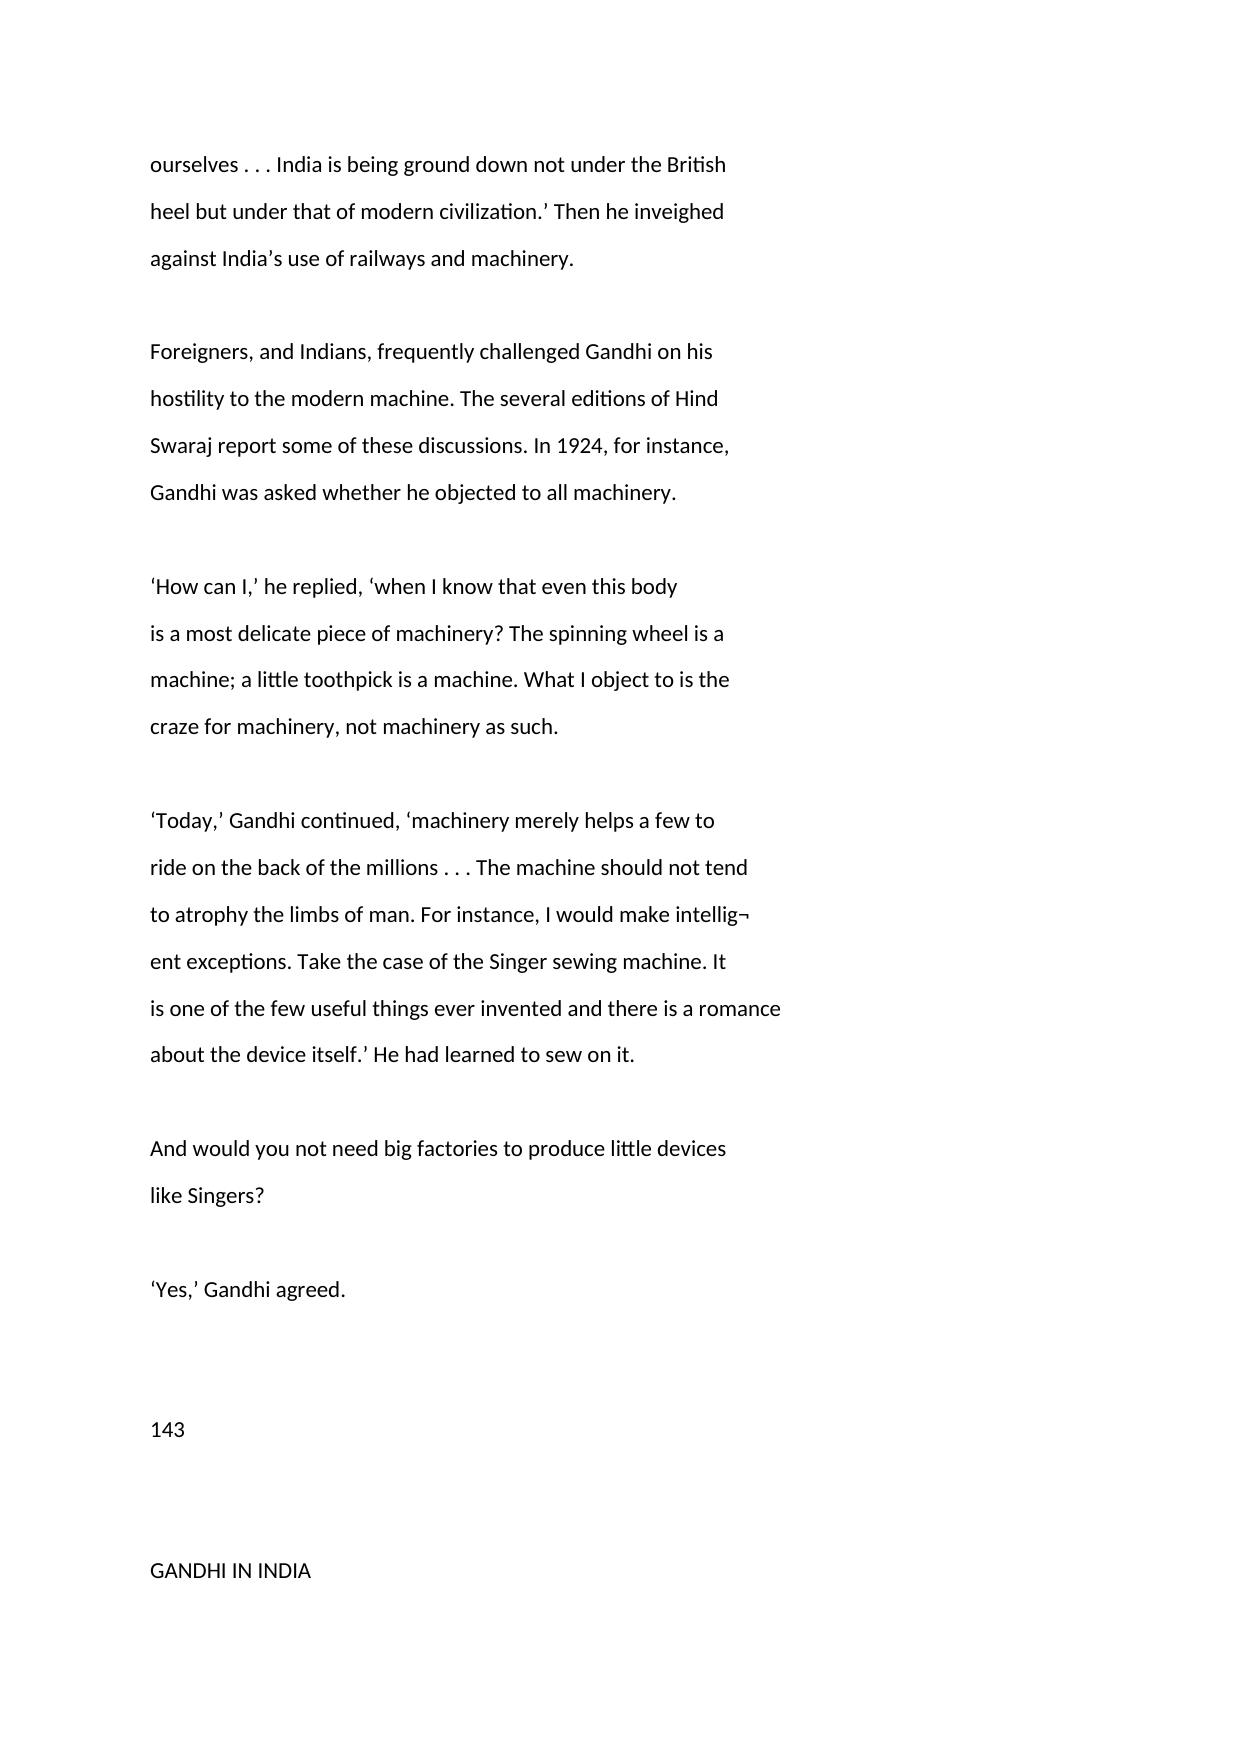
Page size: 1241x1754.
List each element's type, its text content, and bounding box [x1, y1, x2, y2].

text ‘How can I,’ he replied, ‘when I know that even this body [150, 572, 1090, 600]
text ourselves . . . India is being ground down not under the British [150, 150, 1090, 178]
text And would you not need big factories to produce little devices [150, 1134, 1090, 1162]
text ride on the back of the millions . . . The machine should not tend [150, 853, 1090, 881]
text Swaraj report some of these discussions. In 1924, for instance, [150, 431, 1090, 459]
text is one of the few useful things ever invented and there is a romance [150, 994, 1090, 1022]
text machine; a little toothpick is a machine. What I object to is the [150, 666, 1090, 694]
text GANDHI IN INDIA [150, 1556, 1090, 1584]
text is a most delicate piece of machinery? The spinning wheel is a [150, 619, 1090, 647]
text ‘Today,’ Gandhi continued, ‘machinery merely helps a few to [150, 806, 1090, 834]
text heel but under that of modern civilization.’ Then he inveighed [150, 197, 1090, 225]
text about the device itself.’ He had learned to sew on it. [150, 1041, 1090, 1069]
text Foreigners, and Indians, frequently challenged Gandhi on his [150, 337, 1090, 366]
text against India’s use of railways and machinery. [150, 244, 1090, 272]
text ent exceptions. Take the case of the Singer sewing machine. It [150, 947, 1090, 975]
text 143 [150, 1416, 1090, 1444]
text like Singers? [150, 1181, 1090, 1209]
text to atrophy the limbs of man. For instance, I would make intellig¬ [150, 900, 1090, 928]
text hostility to the modern machine. The several editions of Hind [150, 384, 1090, 412]
text Gandhi was asked whether he objected to all machinery. [150, 478, 1090, 506]
text ‘Yes,’ Gandhi agreed. [150, 1275, 1090, 1303]
text craze for machinery, not machinery as such. [150, 712, 1090, 741]
